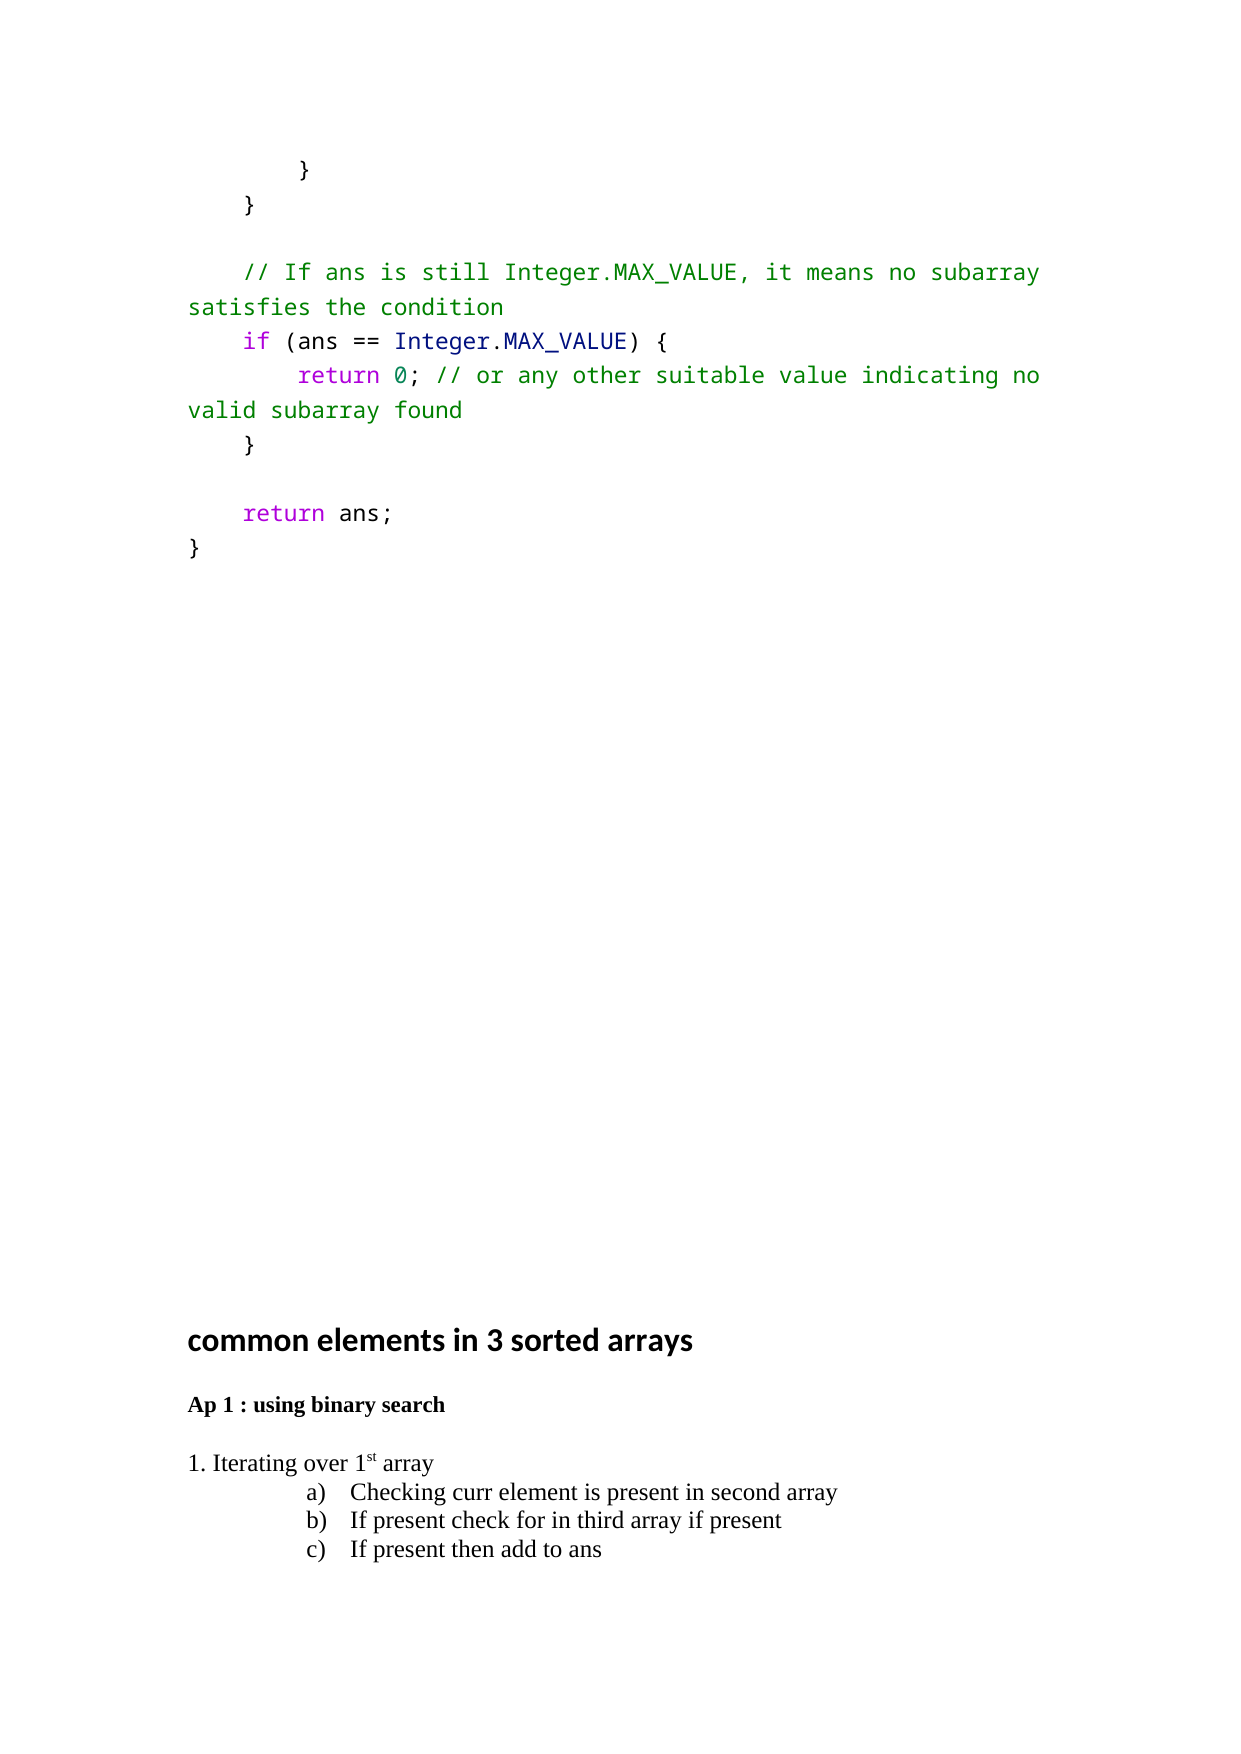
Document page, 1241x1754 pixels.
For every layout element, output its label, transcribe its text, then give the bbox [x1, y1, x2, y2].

text } [187, 425, 1053, 459]
text return ans; [187, 494, 1053, 528]
list If present check for in third array if present [306, 1506, 1053, 1534]
text common elements in 3 sorted arrays [187, 1319, 1053, 1359]
list Checking curr element is present in second array [306, 1477, 1053, 1506]
text return 0; // or any other suitable value indicating no valid subarray found [187, 356, 1053, 425]
text } [187, 528, 1053, 562]
text } [187, 150, 1053, 184]
text if (ans == Integer.MAX_VALUE) { [187, 322, 1053, 356]
list If present then add to ans [306, 1534, 1053, 1563]
text // If ans is still Integer.MAX_VALUE, it means no subarray satisfies the condition [187, 253, 1053, 322]
list Ap 1 : using binary search [187, 1391, 1053, 1417]
text } [187, 184, 1053, 219]
list Iterating over 1st array [187, 1448, 1053, 1477]
